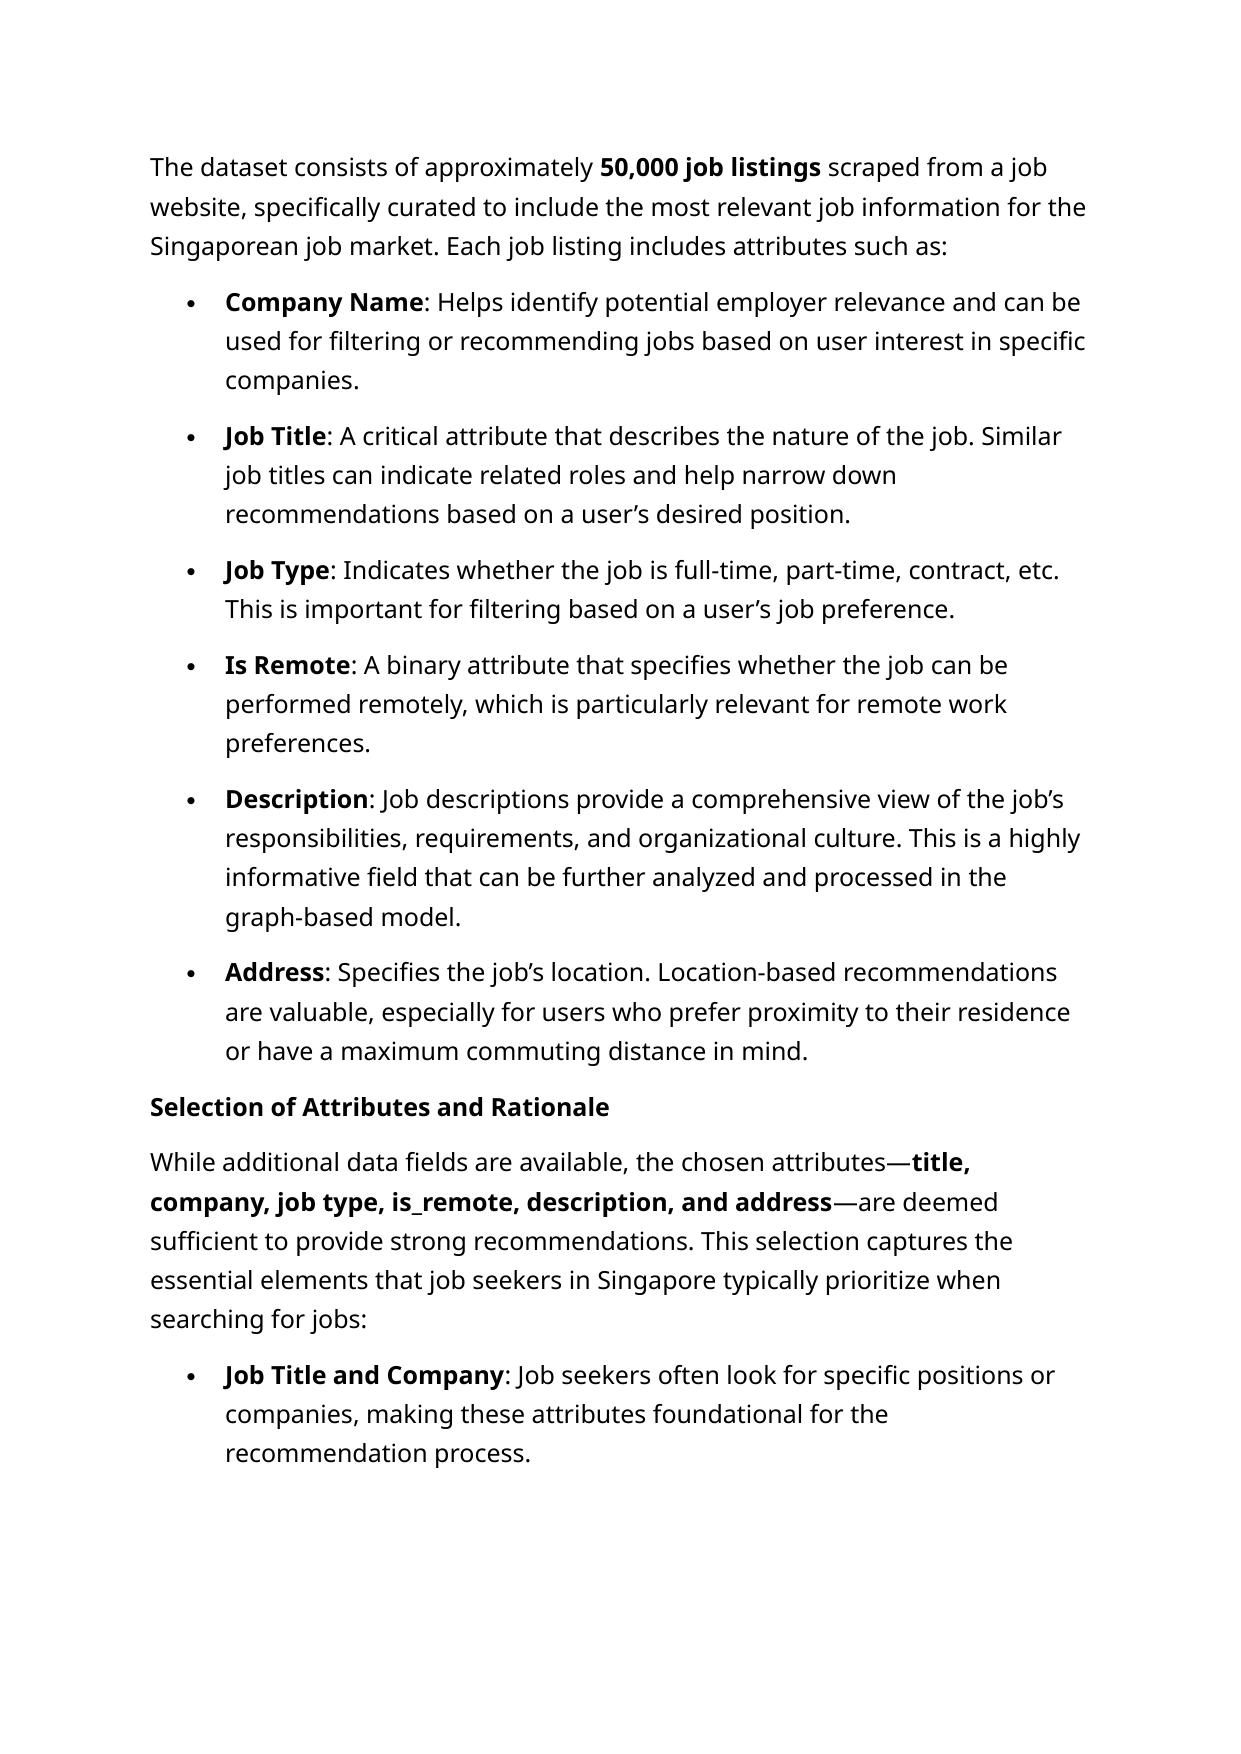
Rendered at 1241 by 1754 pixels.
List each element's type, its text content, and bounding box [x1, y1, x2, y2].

list Job Title and Company: Job seekers often look for specific positions or companies, making these attributes foundational for the recommendation process. [187, 1357, 1090, 1470]
list Description: Job descriptions provide a comprehensive view of the job’s responsibilities, requirements, and organizational culture. This is a highly informative field that can be further analyzed and processed in the graph-based model. [187, 782, 1090, 933]
list Address: Specifies the job’s location. Location-based recommendations are valuable, especially for users who prefer proximity to their residence or have a maximum commuting distance in mind. [187, 955, 1090, 1067]
text Selection of Attributes and Rationale [150, 1089, 1090, 1123]
text While additional data fields are available, the chosen attributes—title, company, job type, is_remote, description, and address—are deemed sufficient to provide strong recommendations. This selection captures the essential elements that job seekers in Singapore typically prioritize when searching for jobs: [150, 1145, 1090, 1336]
list Job Title: A critical attribute that describes the nature of the job. Similar job titles can indicate related roles and help narrow down recommendations based on a user’s desired position. [187, 418, 1090, 531]
list Job Type: Indicates whether the job is full-time, part-time, contract, etc. This is important for filtering based on a user’s job preference. [187, 552, 1090, 626]
list Is Remote: A binary attribute that specifies whether the job can be performed remotely, which is particularly relevant for remote work preferences. [187, 647, 1090, 760]
list Company Name: Helps identify potential employer relevance and can be used for filtering or recommending jobs based on user interest in specific companies. [187, 284, 1090, 397]
text The dataset consists of approximately 50,000 job listings scraped from a job website, specifically curated to include the most relevant job information for the Singaporean job market. Each job listing includes attributes such as: [150, 150, 1090, 262]
